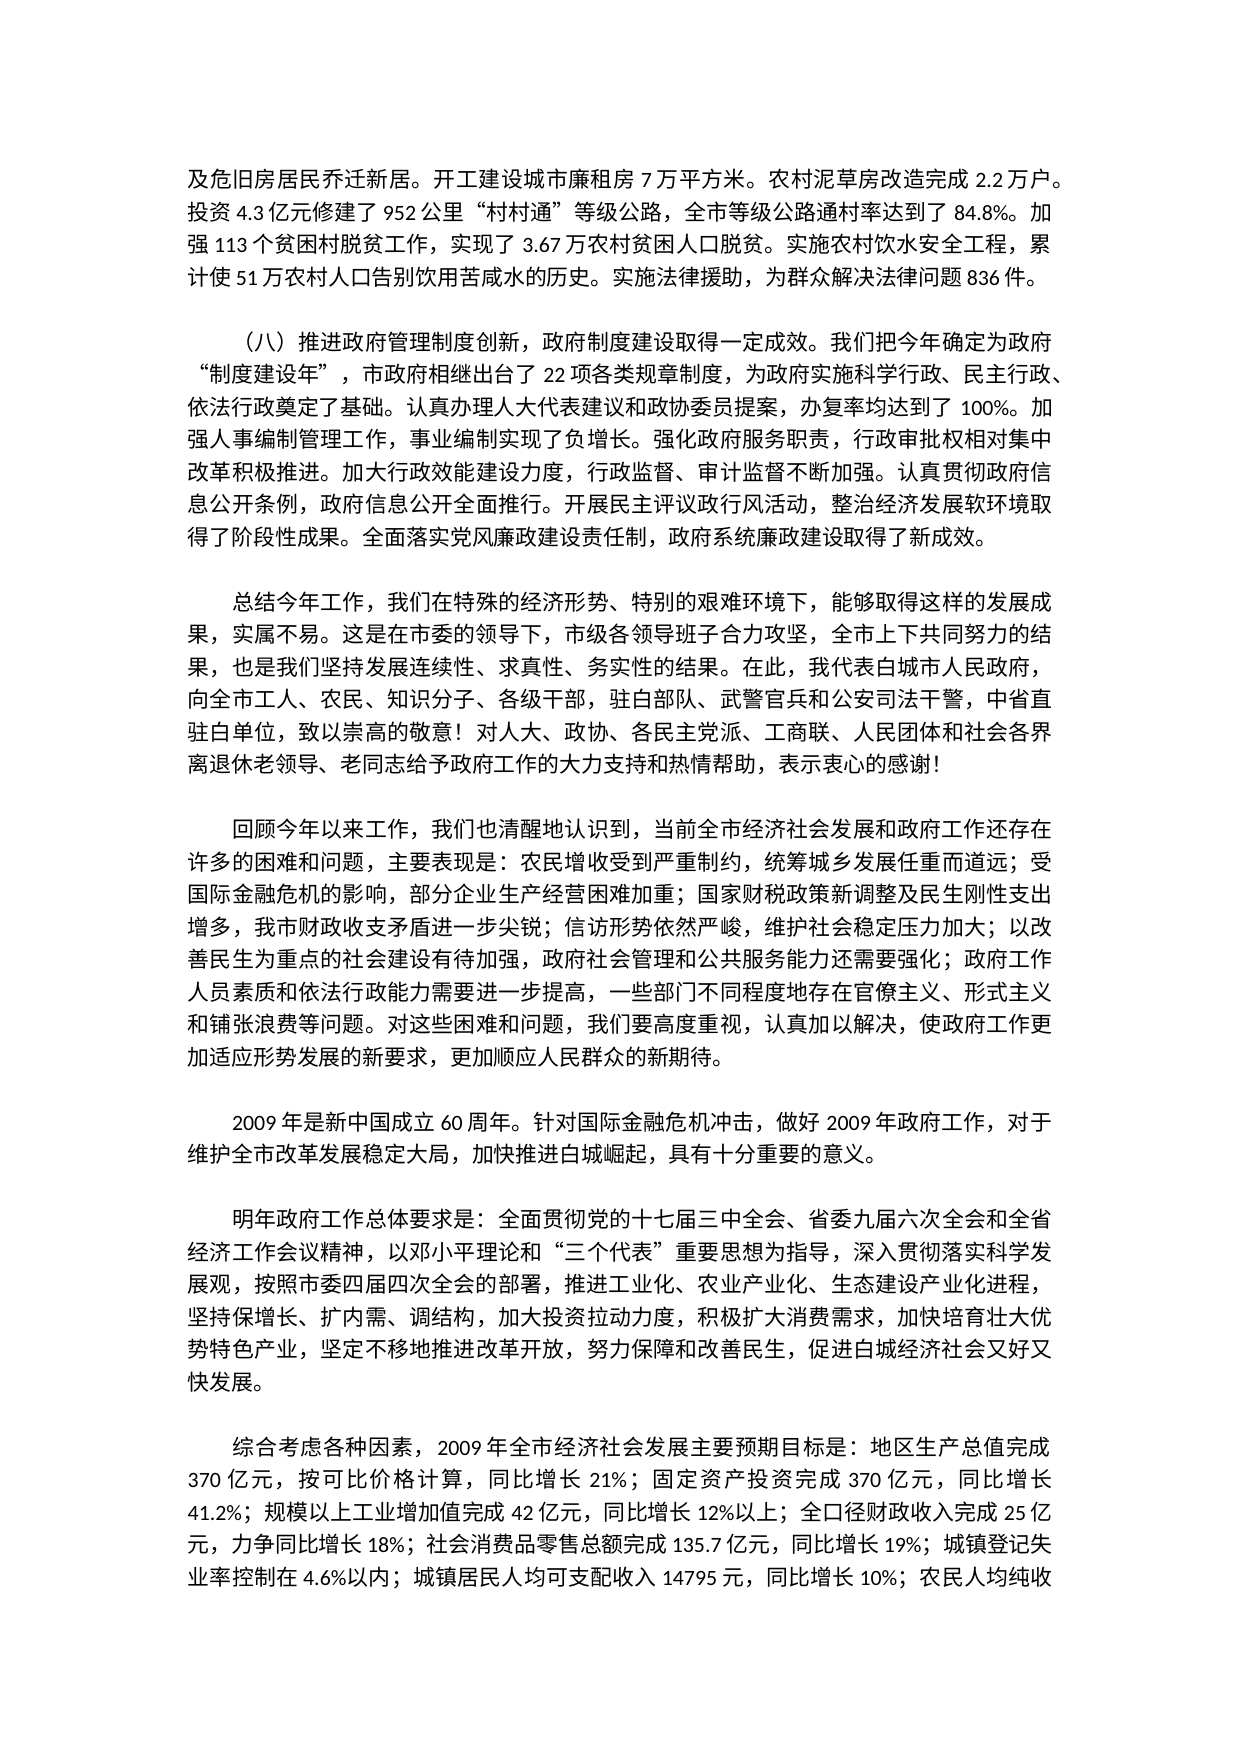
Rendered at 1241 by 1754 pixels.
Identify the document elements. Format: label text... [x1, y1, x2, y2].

text 回顾今年以来工作，我们也清醒地认识到，当前全市经济社会发展和政府工作还存在许多的困难和问题，主要表现是：农民增收受到严重制约，统筹城乡发展任重而道远；受国际金融危机的影响，部分企业生产经营困难加重；国家财税政策新调整及民生刚性支出增多，我市财政收支矛盾进一步尖锐；信访形势依然严峻，维护社会稳定压力加大；以改善民生为重点的社会建设有待加强，政府社会管理和公共服务能力还需要强化；政府工作人员素质和依法行政能力需要进一步提高，一些部门不同程度地存在官僚主义、形式主义和铺张浪费等问题。对这些困难和问题，我们要高度重视，认真加以解决，使政府工作更加适应形势发展的新要求，更加顺应人民群众的新期待。 [187, 812, 1053, 1072]
text 2009年是新中国成立60周年。针对国际金融危机冲击，做好2009年政府工作，对于维护全市改革发展稳定大局，加快推进白城崛起，具有十分重要的意义。 [187, 1104, 1053, 1169]
text 总结今年工作，我们在特殊的经济形势、特别的艰难环境下，能够取得这样的发展成果，实属不易。这是在市委的领导下，市级各领导班子合力攻坚，全市上下共同努力的结果，也是我们坚持发展连续性、求真性、务实性的结果。在此，我代表白城市人民政府，向全市工人、农民、知识分子、各级干部，驻白部队、武警官兵和公安司法干警，中省直驻白单位，致以崇高的敬意！对人大、政协、各民主党派、工商联、人民团体和社会各界，离退休老领导、老同志给予政府工作的大力支持和热情帮助，表示衷心的感谢！ [187, 584, 1053, 779]
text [187, 162, 1053, 292]
text 明年政府工作总体要求是：全面贯彻党的十七届三中全会、省委九届六次全会和全省经济工作会议精神，以邓小平理论和“三个代表”重要思想为指导，深入贯彻落实科学发展观，按照市委四届四次全会的部署，推进工业化、农业产业化、生态建设产业化进程，坚持保增长、扩内需、调结构，加大投资拉动力度，积极扩大消费需求，加快培育壮大优势特色产业，坚定不移地推进改革开放，努力保障和改善民生，促进白城经济社会又好又快发展。 [187, 1202, 1053, 1397]
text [187, 1429, 1053, 1592]
text （八）推进政府管理制度创新，政府制度建设取得一定成效。我们把今年确定为政府“制度建设年”，市政府相继出台了22项各类规章制度，为政府实施科学行政、民主行政、依法行政奠定了基础。认真办理人大代表建议和政协委员提案，办复率均达到了100%。加强人事编制管理工作，事业编制实现了负增长。强化政府服务职责，行政审批权相对集中改革积极推进。加大行政效能建设力度，行政监督、审计监督不断加强。认真贯彻政府信息公开条例，政府信息公开全面推行。开展民主评议政行风活动，整治经济发展软环境取得了阶段性成果。全面落实党风廉政建设责任制，政府系统廉政建设取得了新成效。 [187, 324, 1053, 552]
